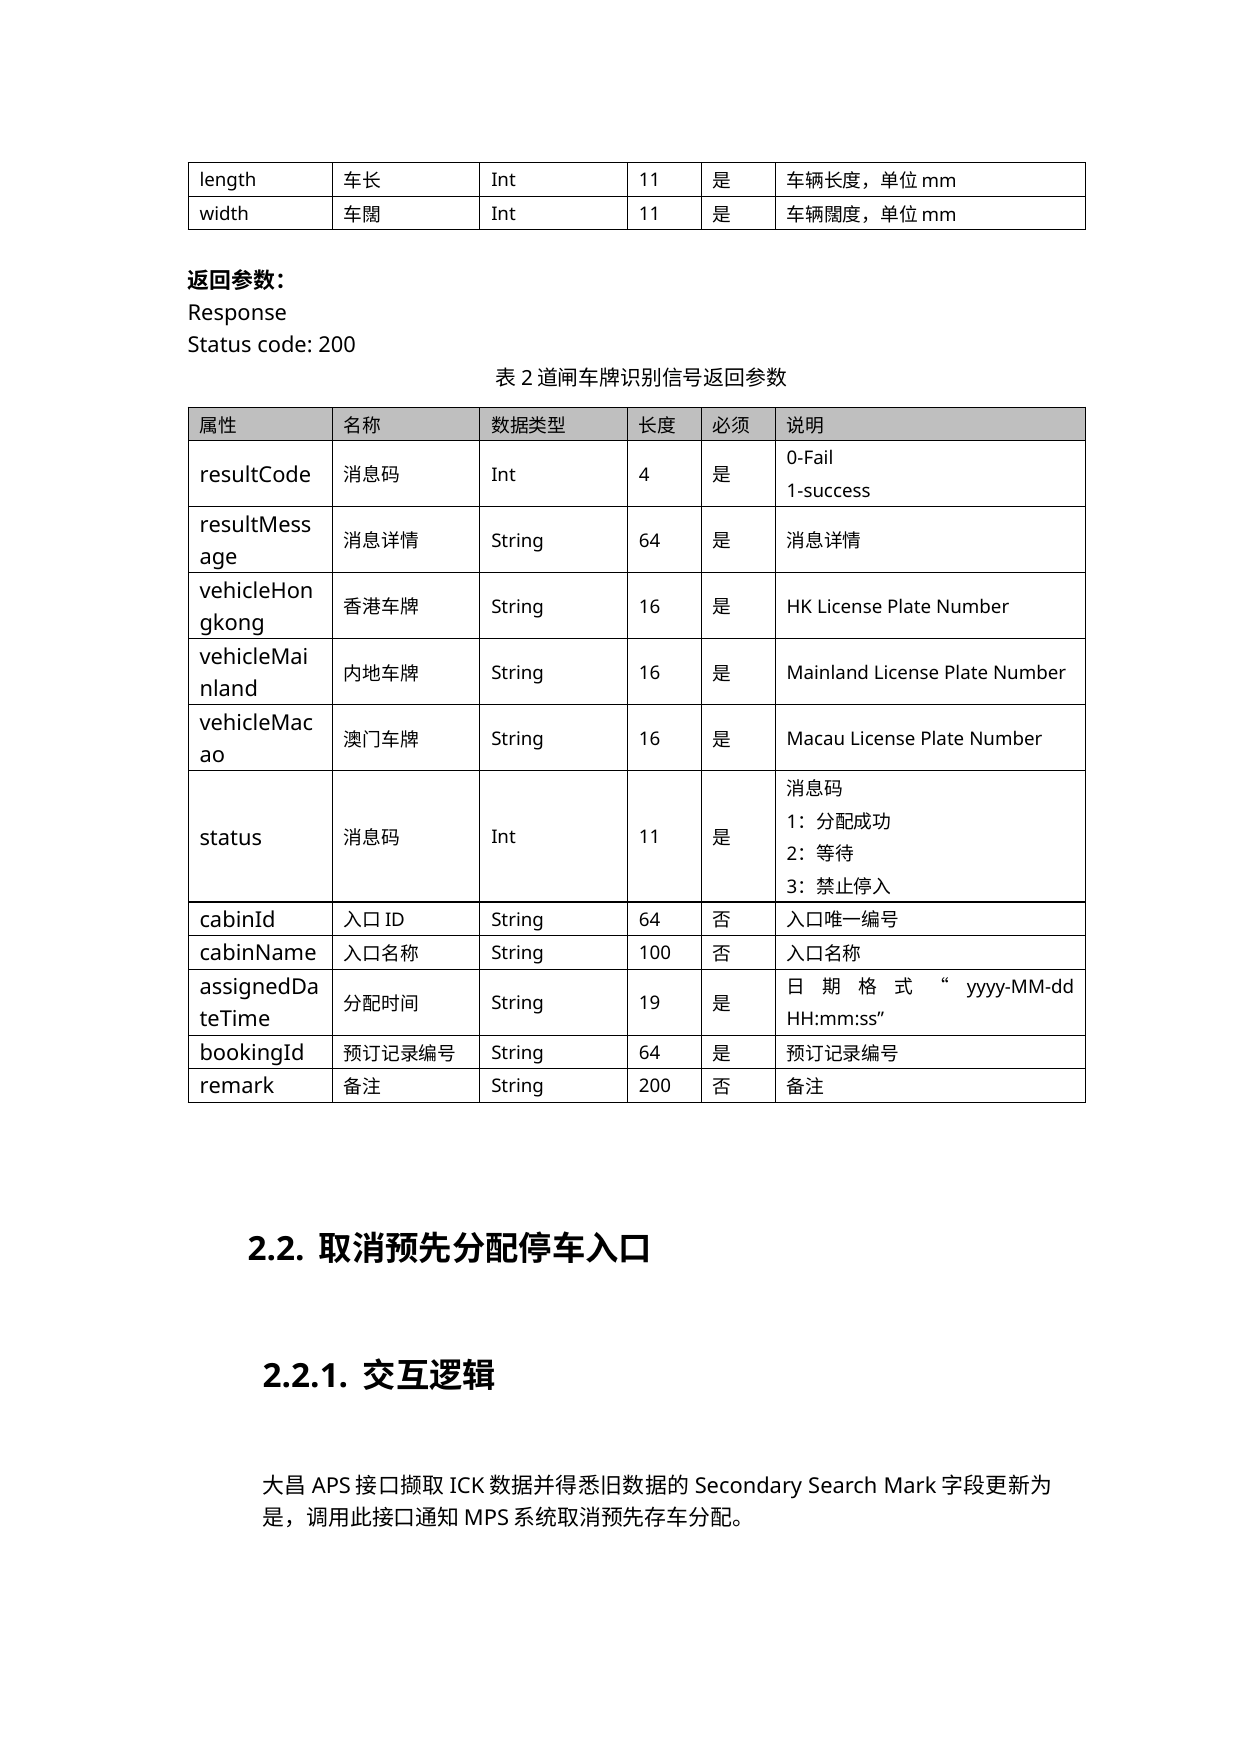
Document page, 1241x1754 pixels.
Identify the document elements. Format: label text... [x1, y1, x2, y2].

table_header 说明 [776, 408, 1085, 440]
table_cell 备注 [776, 1069, 1085, 1102]
table_cell status [189, 771, 332, 901]
table_cell 64 [628, 507, 701, 572]
table_cell 车辆长度，单位mm [776, 163, 1085, 196]
table_cell 车辆闊度，单位mm [776, 197, 1085, 229]
table_cell 备注 [333, 1069, 479, 1102]
text 返回参数： [187, 263, 1053, 295]
table_cell remark [189, 1069, 332, 1102]
table_cell 澳门车牌 [333, 705, 479, 770]
table_cell String [480, 573, 627, 638]
table_cell String [480, 1069, 627, 1102]
table_cell String [480, 936, 627, 968]
table_cell 预订记录编号 [776, 1036, 1085, 1068]
table_cell 是 [702, 970, 775, 1034]
table_cell length [189, 163, 332, 196]
table_cell 内地车牌 [333, 639, 479, 704]
table_cell String [480, 507, 627, 572]
table_cell 否 [702, 1069, 775, 1102]
table_cell 是 [702, 573, 775, 638]
table_cell String [480, 705, 627, 770]
table_header 属性 [189, 408, 332, 440]
table_cell String [480, 639, 627, 704]
table_cell assignedDateTime [189, 970, 332, 1034]
table_cell resultCode [189, 441, 332, 506]
table_cell 16 [628, 639, 701, 704]
table_cell 100 [628, 936, 701, 968]
table_cell Int [480, 771, 627, 901]
table_cell vehicleMainland [189, 639, 332, 704]
table_cell 入口名称 [333, 936, 479, 968]
table_header 数据类型 [480, 408, 627, 440]
table_cell 64 [628, 1036, 701, 1068]
table_cell Fail success [776, 441, 1085, 506]
table_cell 200 [628, 1069, 701, 1102]
table_cell 是 [702, 197, 775, 229]
text 表 2道闸车牌识别信号返回参数 [187, 360, 1053, 393]
table_cell 11 [628, 163, 701, 196]
table_cell 车闊 [333, 197, 479, 229]
table_cell Int [480, 163, 627, 196]
table_cell 消息码 [333, 771, 479, 901]
table_cell 是 [702, 1036, 775, 1068]
table_cell 否 [702, 936, 775, 968]
text Status code: 200 [187, 328, 1053, 360]
table_cell String [480, 970, 627, 1034]
table_cell 是 [702, 771, 775, 901]
subtitle 取消预先分配停车入口 [247, 1213, 1053, 1278]
table_cell 日期格式“yyyy-MM-dd HH:mm:ss” [776, 970, 1085, 1034]
table_cell Int [480, 441, 627, 506]
table_cell 19 [628, 970, 701, 1034]
table_cell Mainland License Plate Number [776, 639, 1085, 704]
table_cell String [480, 1036, 627, 1068]
table_cell HK License Plate Number [776, 573, 1085, 638]
table_cell Int [480, 197, 627, 229]
table_cell 消息码 1：分配成功 2：等待 3：禁止停入 [776, 771, 1085, 901]
table_cell vehicleHongkong [189, 573, 332, 638]
table_cell 是 [702, 507, 775, 572]
table_cell 否 [702, 903, 775, 935]
table_cell width [189, 197, 332, 229]
table_cell bookingId [189, 1036, 332, 1068]
table_header 名称 [333, 408, 479, 440]
subtitle 交互逻辑 [262, 1340, 1053, 1405]
table_cell Macau License Plate Number [776, 705, 1085, 770]
table_cell 11 [628, 197, 701, 229]
table_cell 入口唯一编号 [776, 903, 1085, 935]
table_cell 消息码 [333, 441, 479, 506]
table_cell 入口名称 [776, 936, 1085, 968]
text Response [187, 295, 1053, 328]
table_cell 消息详情 [776, 507, 1085, 572]
table_cell 是 [702, 639, 775, 704]
table_cell 是 [702, 163, 775, 196]
table_cell 预订记录编号 [333, 1036, 479, 1068]
table_cell vehicleMacao [189, 705, 332, 770]
table_cell 消息详情 [333, 507, 479, 572]
table_cell 64 [628, 903, 701, 935]
table_cell 入口ID [333, 903, 479, 935]
table_cell cabinId [189, 903, 332, 935]
table_cell cabinName [189, 936, 332, 968]
table_cell 车长 [333, 163, 479, 196]
table_cell 是 [702, 441, 775, 506]
table_cell 16 [628, 705, 701, 770]
table_cell 16 [628, 573, 701, 638]
table_cell resultMessage [189, 507, 332, 572]
table_header 必须 [702, 408, 775, 440]
table_cell 香港车牌 [333, 573, 479, 638]
table_cell 是 [702, 705, 775, 770]
table_header 长度 [628, 408, 701, 440]
text 大昌APS接口撷取ICK数据并得悉旧数据的Secondary Search Mark字段更新为是，调用此接口通知MPS系统取消预先存车分配。 [262, 1467, 1053, 1532]
table_cell String [480, 903, 627, 935]
table_cell 分配时间 [333, 970, 479, 1034]
table_cell 4 [628, 441, 701, 506]
table_cell 11 [628, 771, 701, 901]
